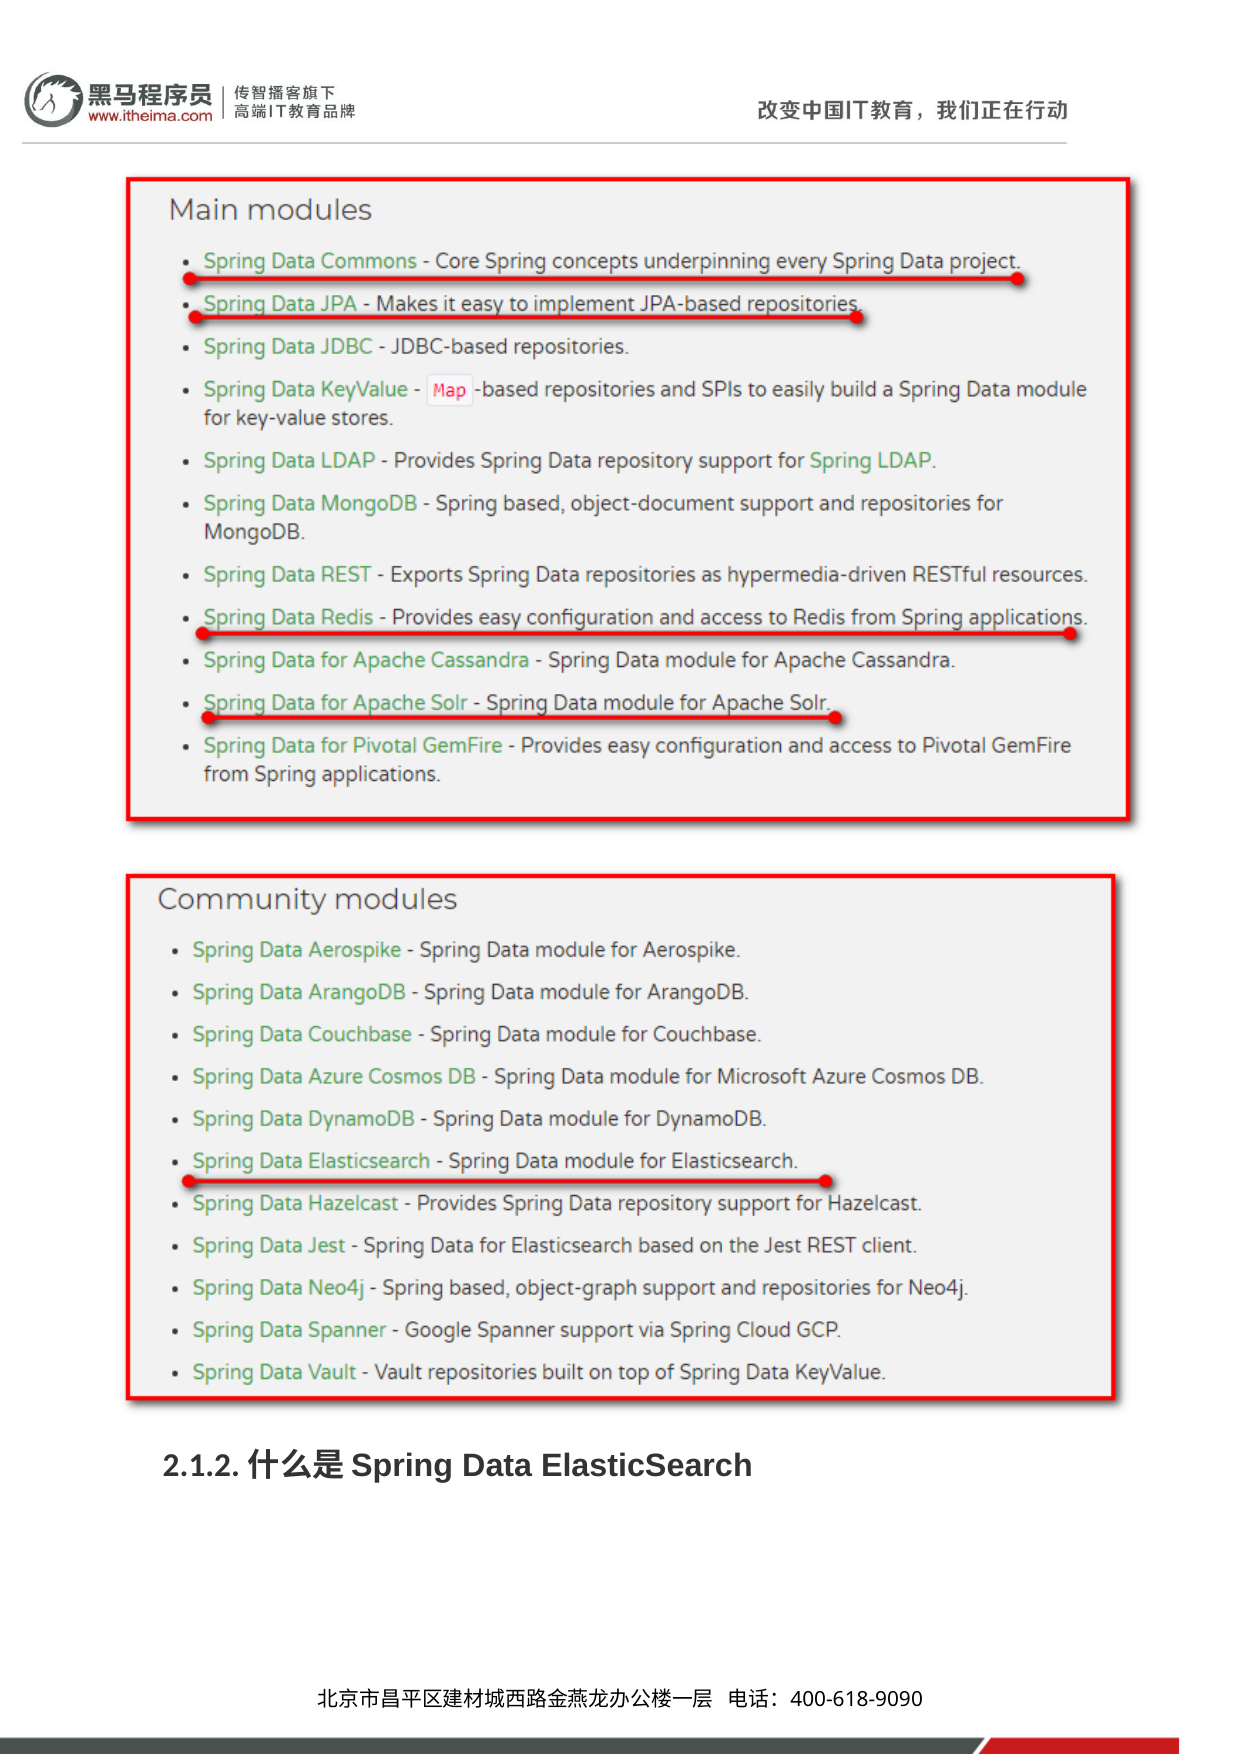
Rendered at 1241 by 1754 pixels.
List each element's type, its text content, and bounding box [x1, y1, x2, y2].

picture [0, 1678, 1180, 1754]
subtitle 什么是Spring Data ElasticSearch [162, 1439, 1128, 1485]
picture [0, 1, 1170, 151]
picture [112, 860, 1131, 1416]
picture [112, 163, 1146, 837]
